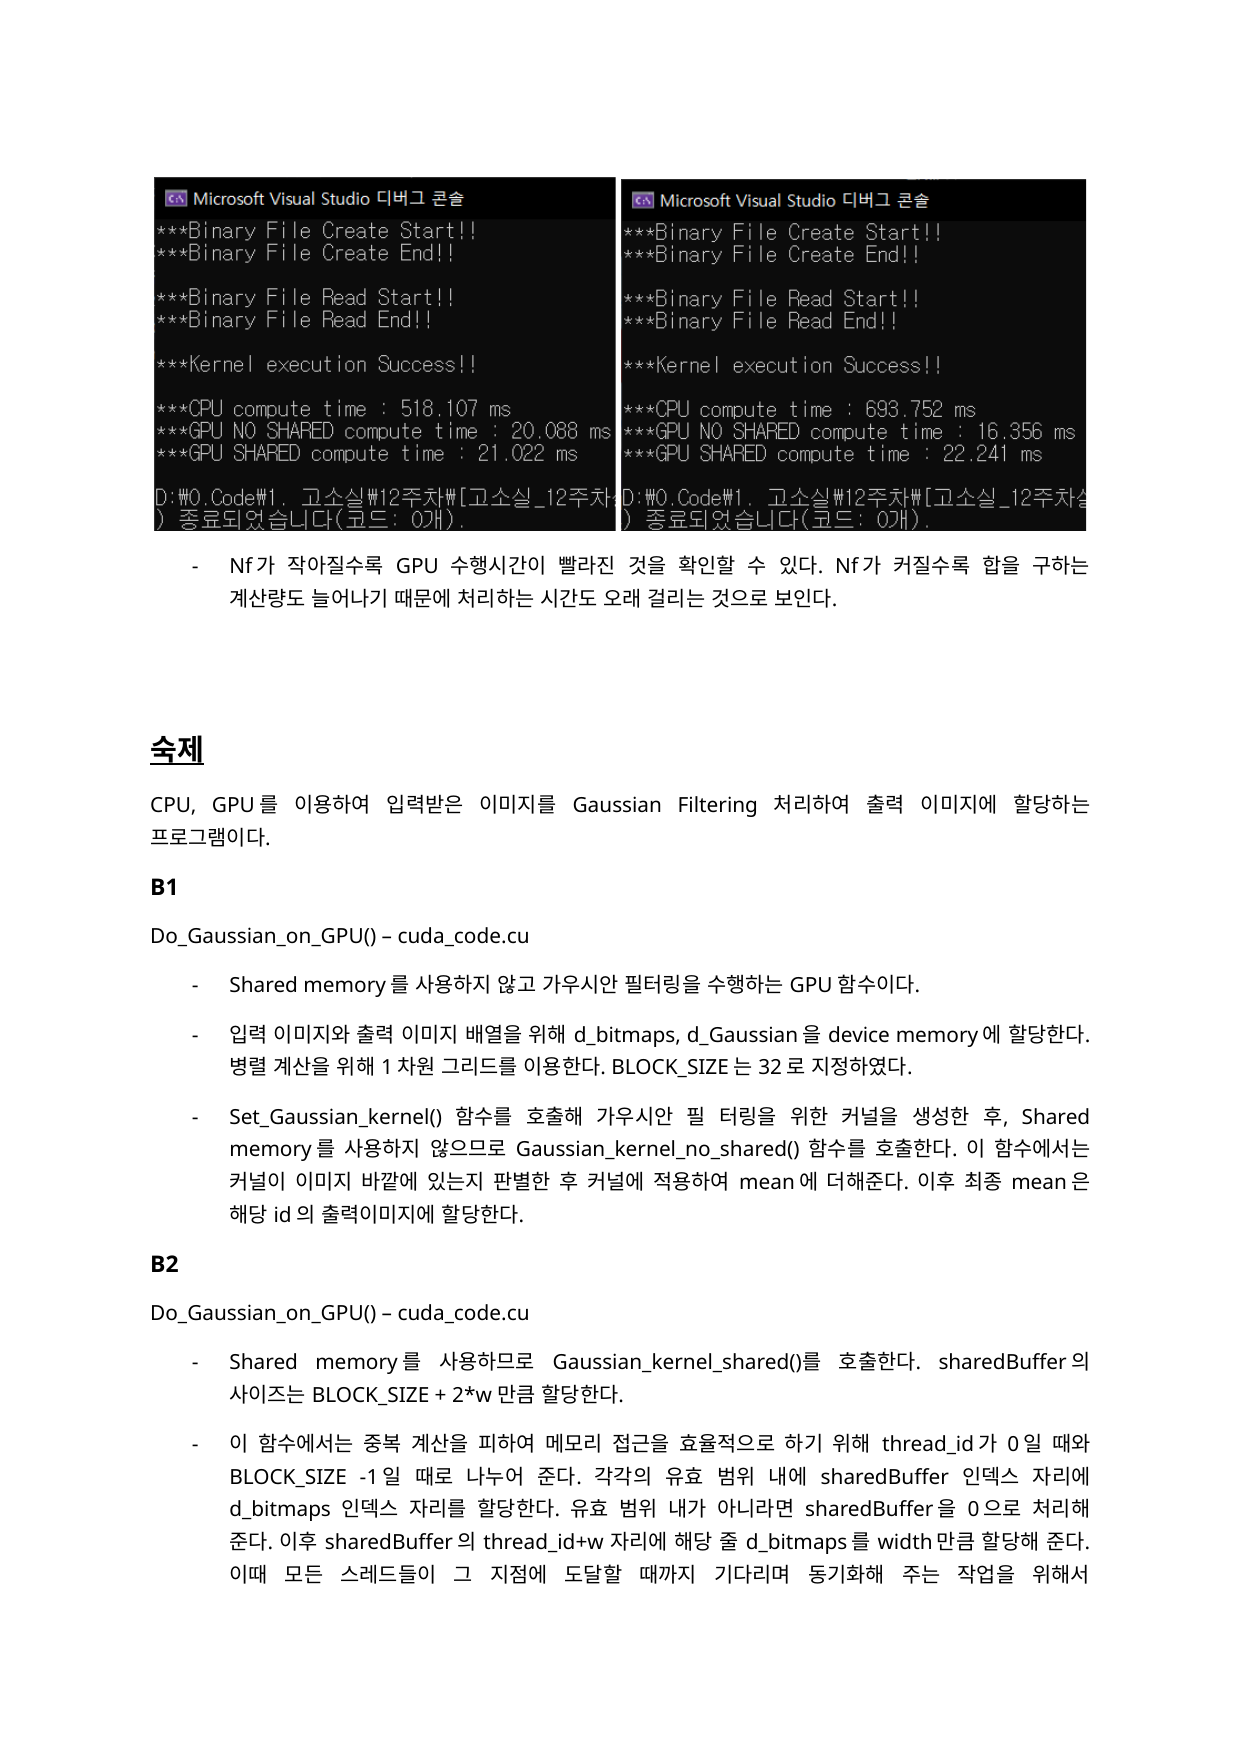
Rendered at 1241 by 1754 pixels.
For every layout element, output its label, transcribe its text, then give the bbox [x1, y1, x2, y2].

list Shared memory를 사용하므로 Gaussian_kernel_shared()를 호출한다. sharedBuffer의 사이즈는 BLOCK_SIZE + 2*w 만큼 할당한다. [192, 1345, 1090, 1408]
list Nf가 작아질수록 GPU 수행시간이 빨라진 것을 확인할 수 있다. Nf가 커질수록 합을 구하는 계산량도 늘어나기 때문에 처리하는 시간도 오래 걸리는 것으로 보인다. [192, 550, 1090, 613]
text B1 [150, 871, 1090, 902]
picture [621, 179, 1087, 531]
text 숙제 [150, 726, 1090, 769]
list Shared memory를 사용하지 않고 가우시안 필터링을 수행하는 GPU 함수이다. [192, 968, 1090, 999]
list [192, 1427, 1090, 1588]
list 입력 이미지와 출력 이미지 배열을 위해 d_bitmaps, d_Gaussian을 device memory에 할당한다. 병렬 계산을 위해 1차원 그리드를 이용한다. BLOCK_SIZE는 32로 지정하였다. [192, 1018, 1090, 1081]
text Do_Gaussian_on_GPU() – cuda_code.cu [150, 921, 1090, 950]
text CPU, GPU를 이용하여 입력받은 이미지를 Gaussian Filtering 처리하여 출력 이미지에 할당하는 프로그램이다. [150, 789, 1090, 852]
picture [154, 177, 616, 531]
list Set_Gaussian_kernel() 함수를 호출해 가우시안 필 터링을 위한 커널을 생성한 후, Shared memory를 사용하지 않으므로 Gaussian_kernel_no_shared() 함수를 호출한다. 이 함수에서는 커널이 이미지 바깥에 있는지 판별한 후 커널에 적용하여 mean에 더해준다. 이후 최종 mean은 해당 id의 출력이미지에 할당한다. [192, 1100, 1090, 1228]
text Do_Gaussian_on_GPU() – cuda_code.cu [150, 1298, 1090, 1326]
text B2 [150, 1247, 1090, 1279]
